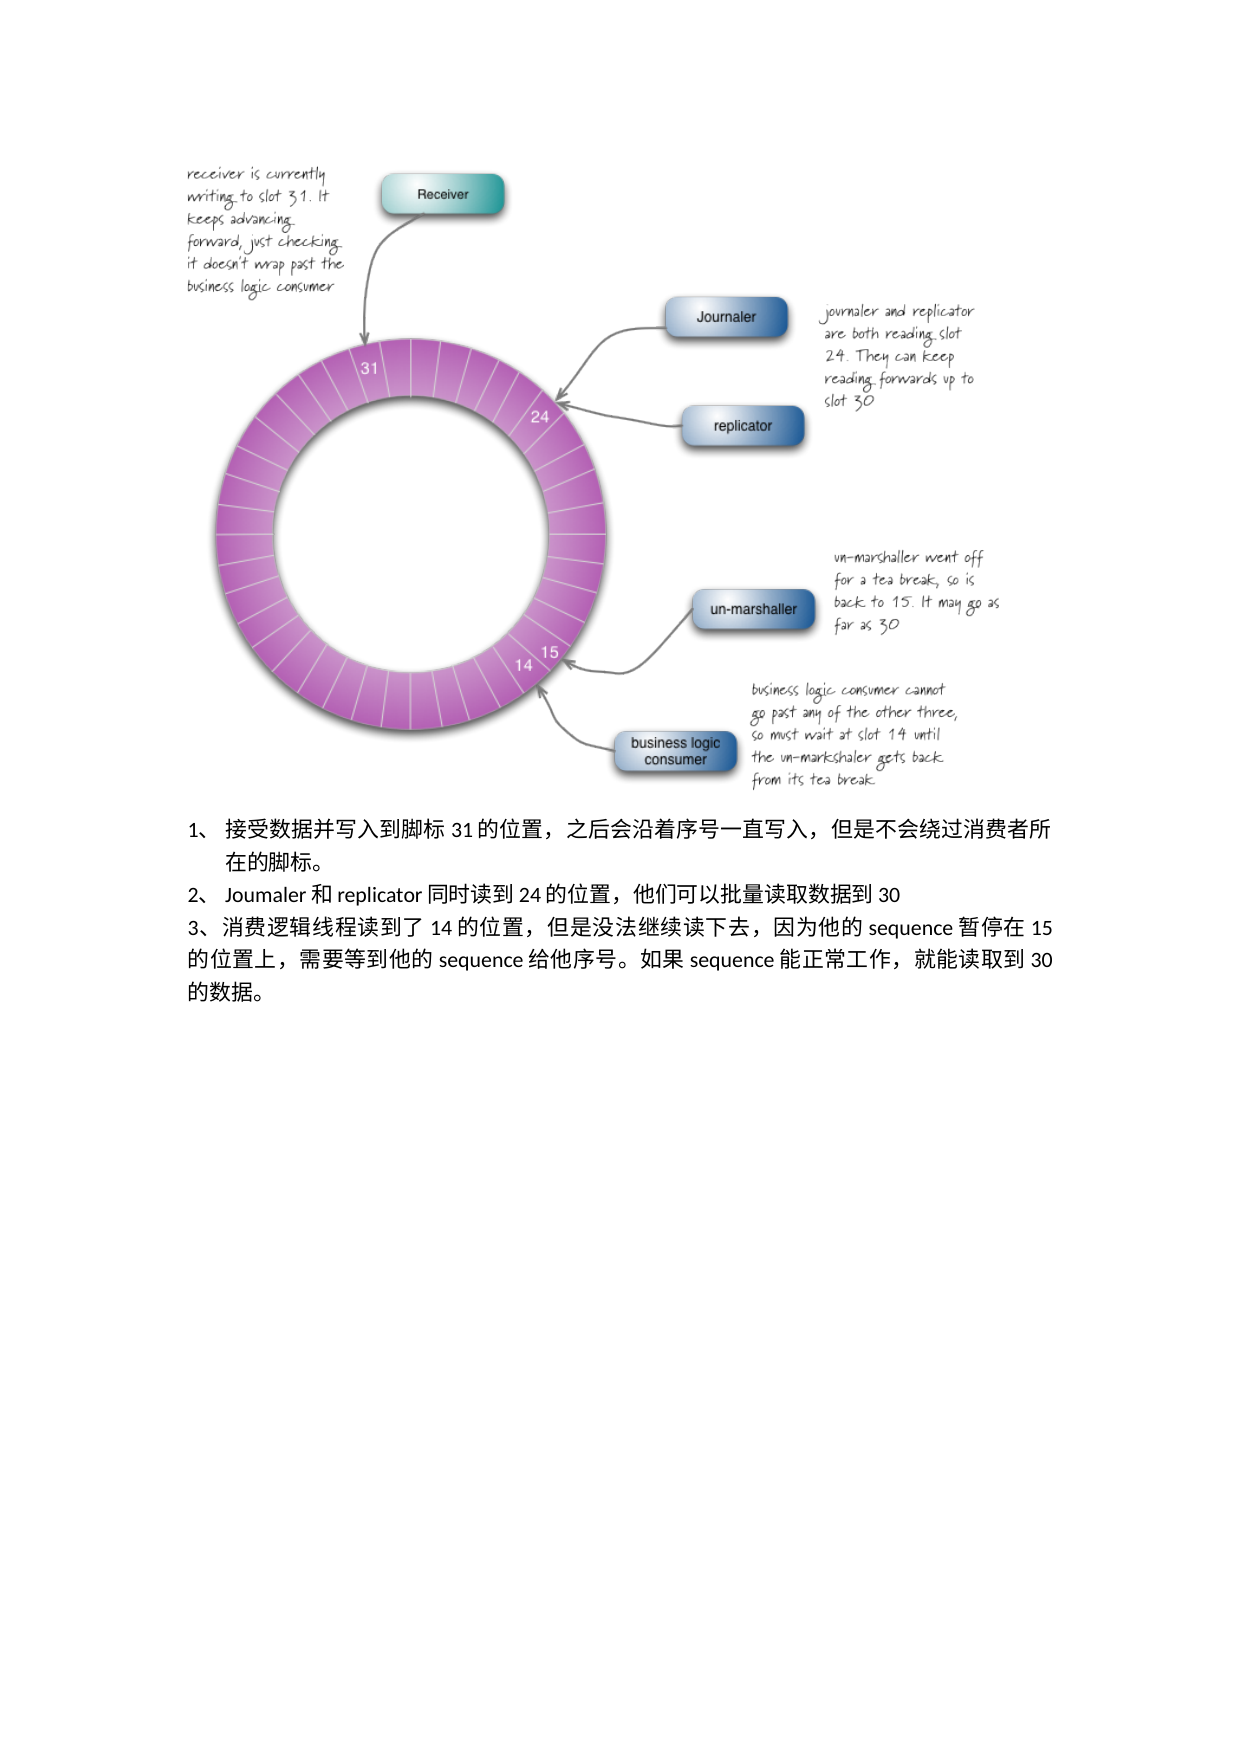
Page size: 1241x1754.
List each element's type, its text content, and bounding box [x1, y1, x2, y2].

list 接受数据并写入到脚标31的位置，之后会沿着序号一直写入，但是不会绕过消费者所在的脚标。 [187, 812, 1053, 877]
text 3、消费逻辑线程读到了14的位置，但是没法继续读下去，因为他的sequence暂停在15的位置上，需要等到他的sequence给他序号。如果sequence能正常工作，就能读取到30的数据。 [187, 909, 1053, 1007]
picture [187, 162, 999, 794]
list Joumaler和replicator同时读到24的位置，他们可以批量读取数据到30 [187, 877, 1053, 909]
